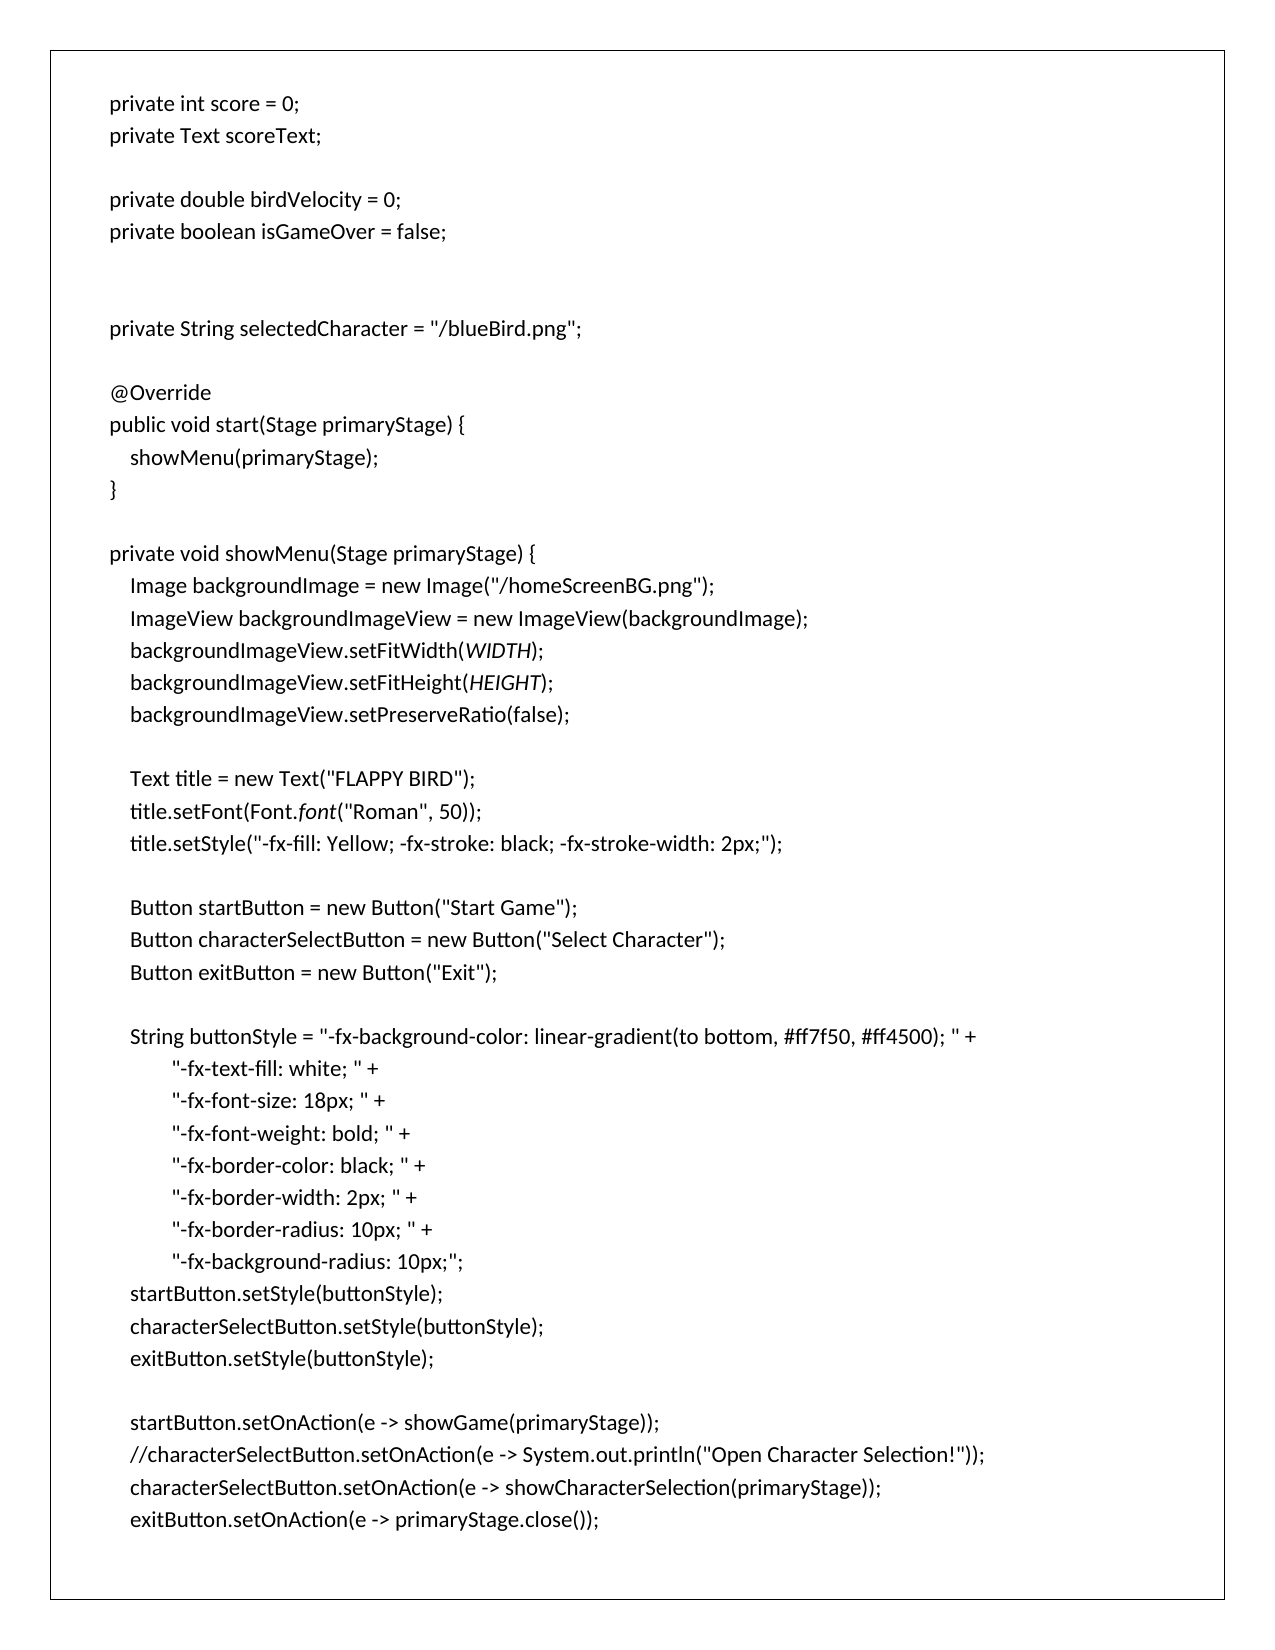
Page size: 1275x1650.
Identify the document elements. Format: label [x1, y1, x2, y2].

text [89, 89, 1186, 1533]
